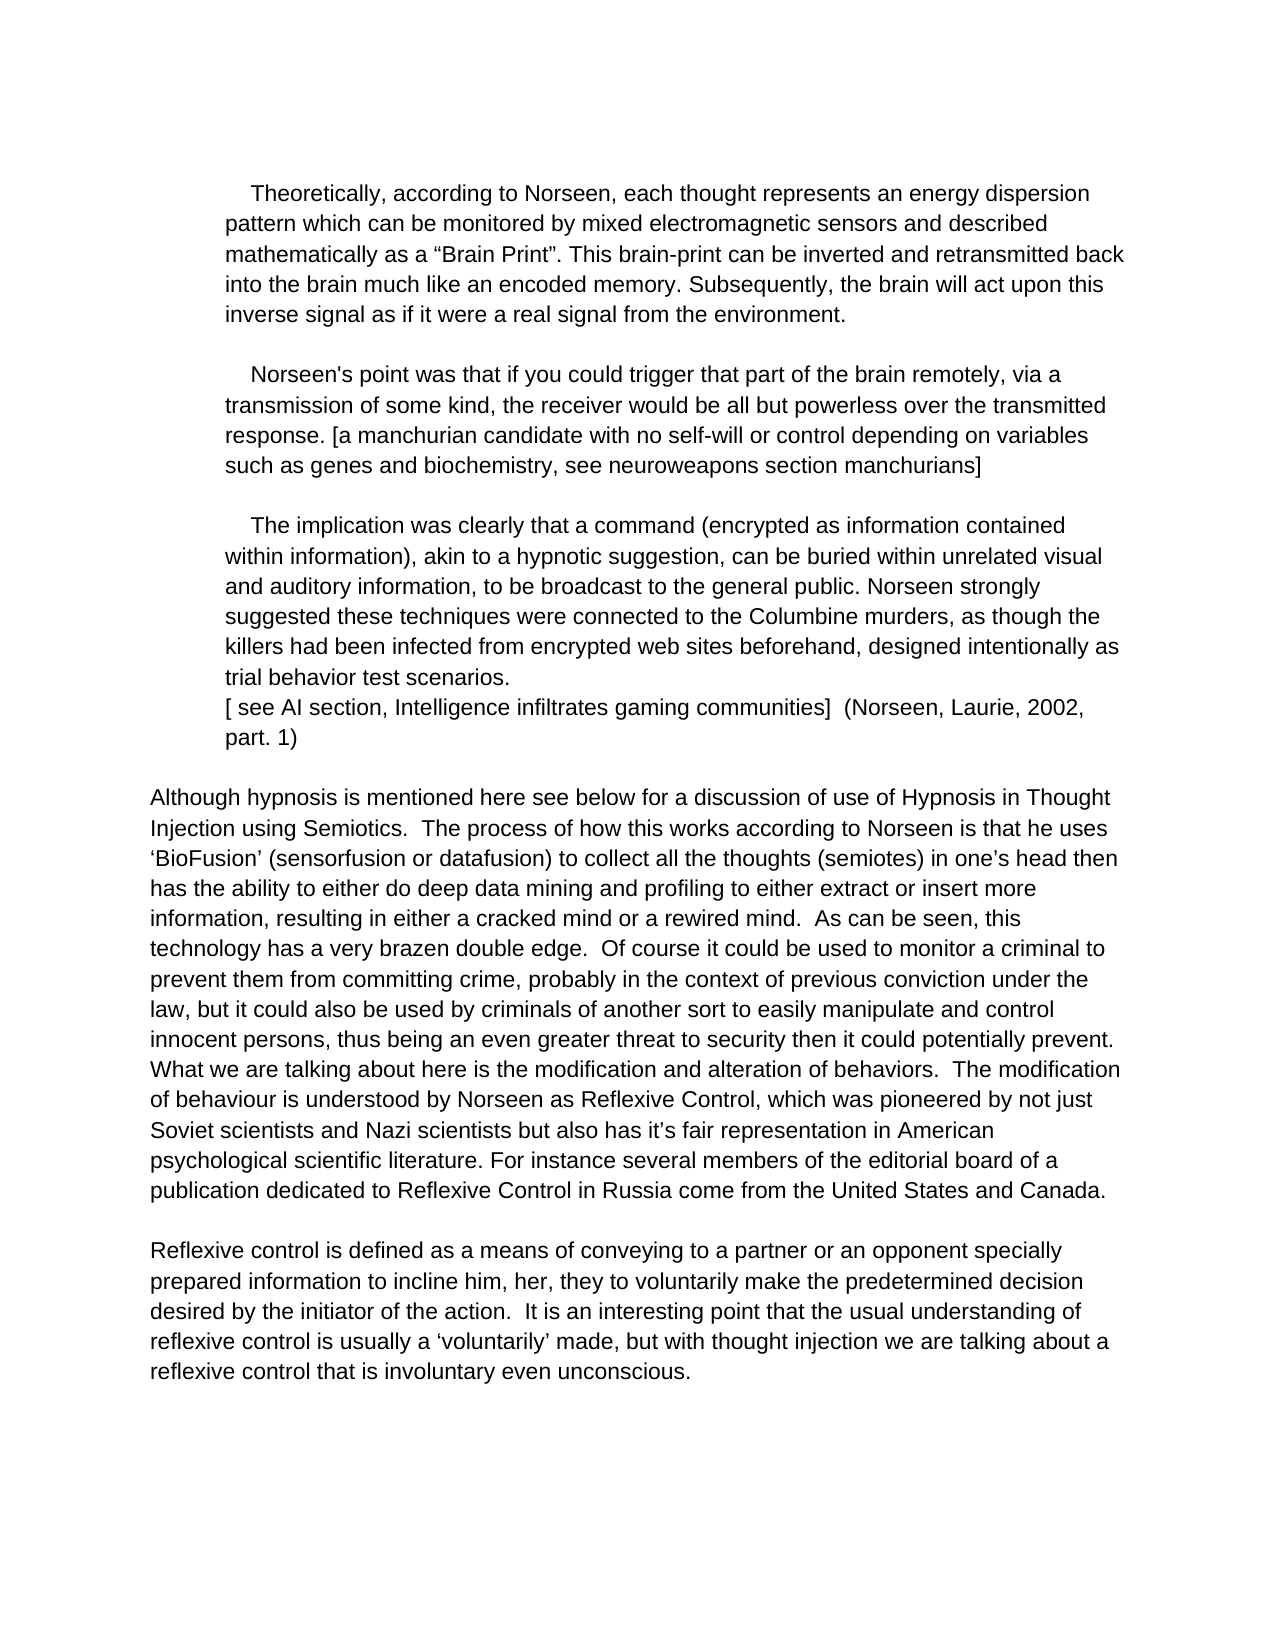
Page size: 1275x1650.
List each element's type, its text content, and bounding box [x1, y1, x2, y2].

text Although hypnosis is mentioned here see below for a discussion of use of Hypnosis in Thought Injection using Semiotics. The process of how this works according to Norseen is that he uses ‘BioFusion’ (sensorfusion or datafusion) to collect all the thoughts (semiotes) in one’s head then has the ability to either do deep data mining and profiling to either extract or insert more information, resulting in either a cracked mind or a rewired mind. As can be seen, this technology has a very brazen double edge. Of course it could be used to monitor a criminal to prevent them from committing crime, probably in the context of previous conviction under the law, but it could also be used by criminals of another sort to easily manipulate and control innocent persons, thus being an even greater threat to security then it could potentially prevent. What we are talking about here is the modification and alteration of behaviors. The modification of behaviour is understood by Norseen as Reflexive Control, which was pioneered by not just Soviet scientists and Nazi scientists but also has it’s fair representation in American psychological scientific literature. For instance several members of the editorial board of a publication dedicated to Reflexive Control in Russia come from the United States and Canada. [150, 784, 1125, 1203]
text The implication was clearly that a command (encrypted as information contained within information), akin to a hypnotic suggestion, can be buried within unrelated visual and auditory information, to be broadcast to the general public. Norseen strongly suggested these techniques were connected to the Columbine murders, as though the killers had been infected from encrypted web sites beforehand, designed intentionally as trial behavior test scenarios. [ see AI section, Intelligence infiltrates gaming communities] (Norseen, Laurie, 2002, part. 1) [225, 482, 1125, 781]
text Theoretically, according to Norseen, each thought represents an energy dispersion pattern which can be monitored by mixed electromagnetic sensors and described mathematically as a “Brain Print”. This brain-print can be inverted and retransmitted back into the brain much like an encoded memory. Subsequently, the brain will act upon this inverse signal as if it were a real signal from the environment. Norseen's point was that if you could trigger that part of the brain remotely, via a transmission of some kind, the receiver would be all but powerless over the transmitted response. [a manchurian candidate with no self-will or control depending on variables such as genes and biochemistry, see neuroweapons section manchurians] [225, 180, 1125, 478]
text Reflexive control is defined as a means of conveying to a partner or an opponent specially prepared information to incline him, her, they to voluntarily make the predetermined decision desired by the initiator of the action. It is an interesting point that the usual understanding of reflexive control is usually a ‘voluntarily’ made, but with thought injection we are talking about a reflexive control that is involuntary even unconscious. [150, 1237, 1125, 1385]
